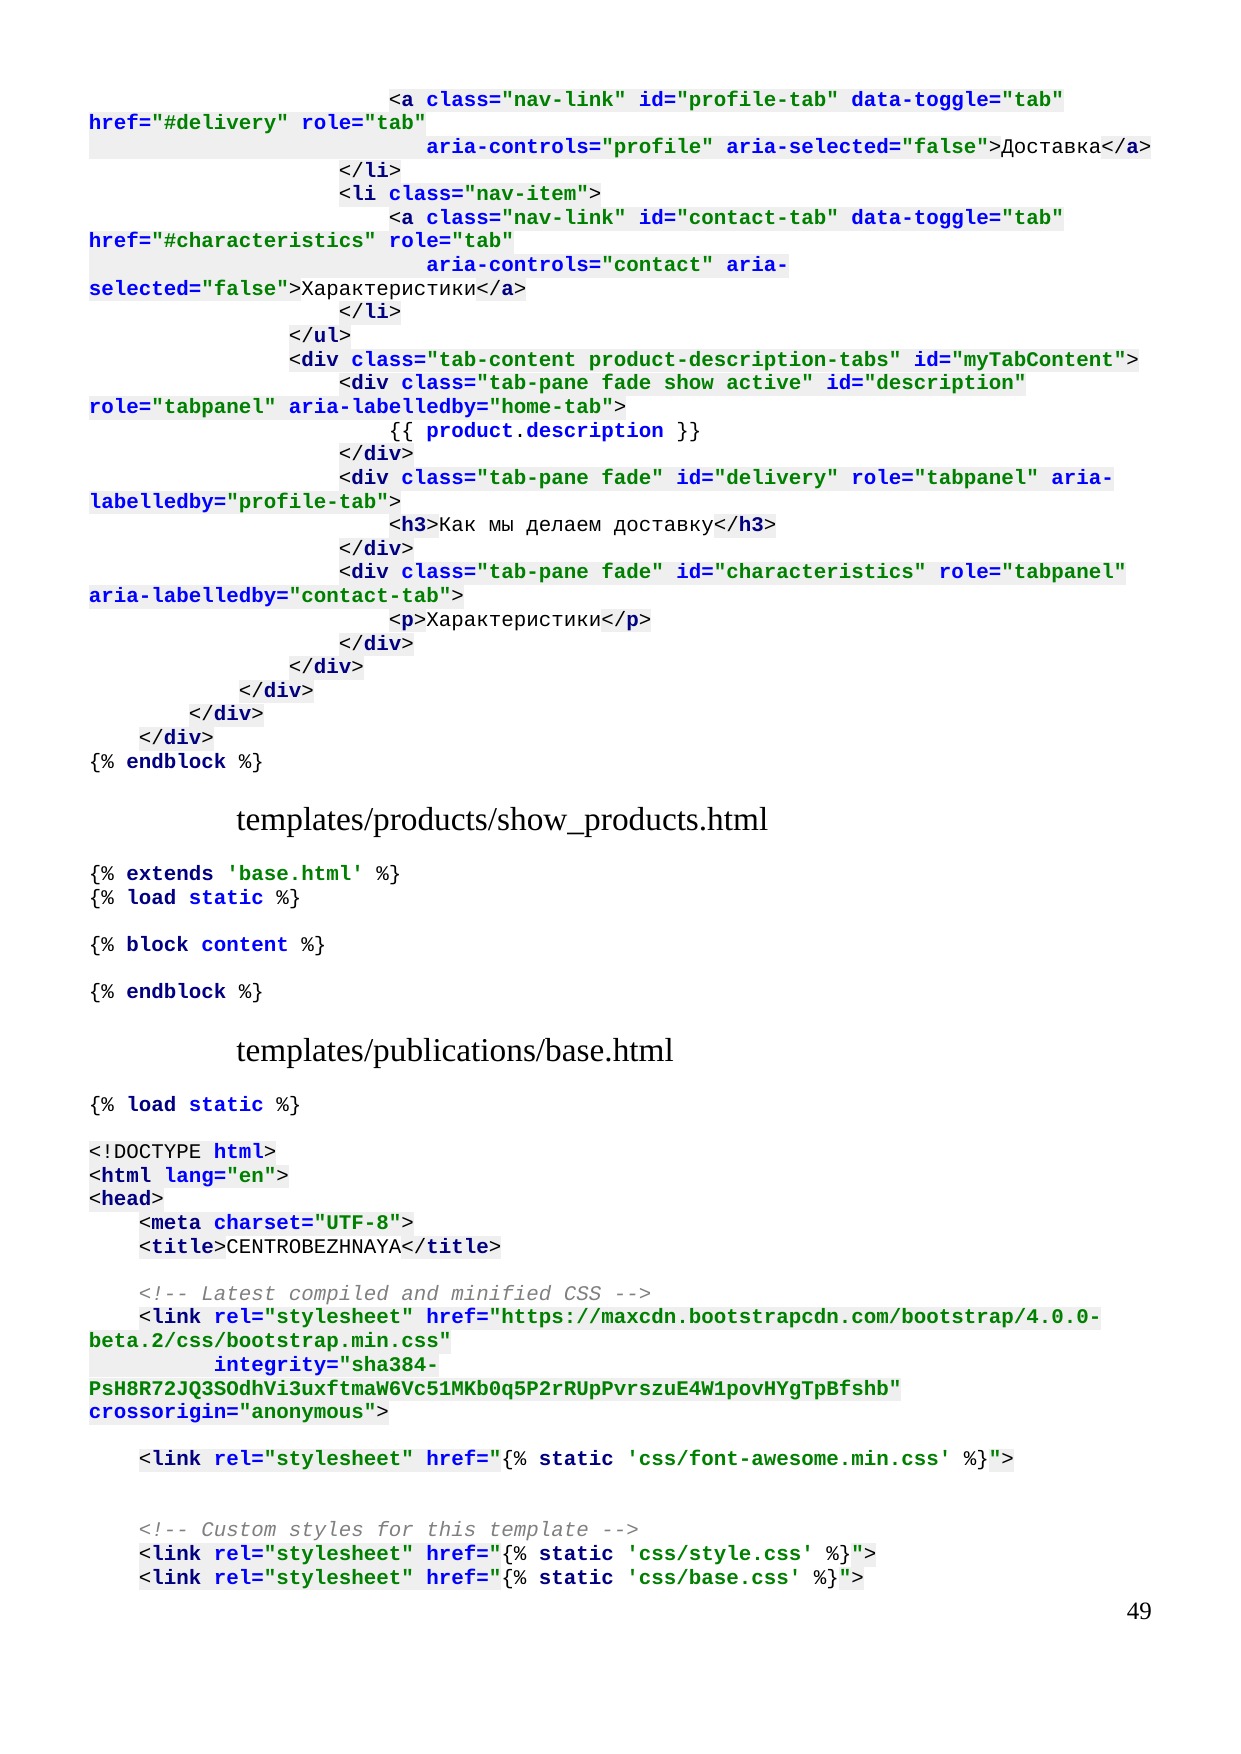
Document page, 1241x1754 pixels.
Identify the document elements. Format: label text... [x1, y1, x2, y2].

text {% extends 'base.html' %} {% load static %} {% block content %} {% endblock %} [89, 863, 1152, 1005]
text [89, 1094, 1152, 1590]
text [89, 89, 1152, 774]
text templates/products/show_products.html [236, 799, 1152, 838]
text templates/publications/base.html [236, 1030, 1152, 1068]
